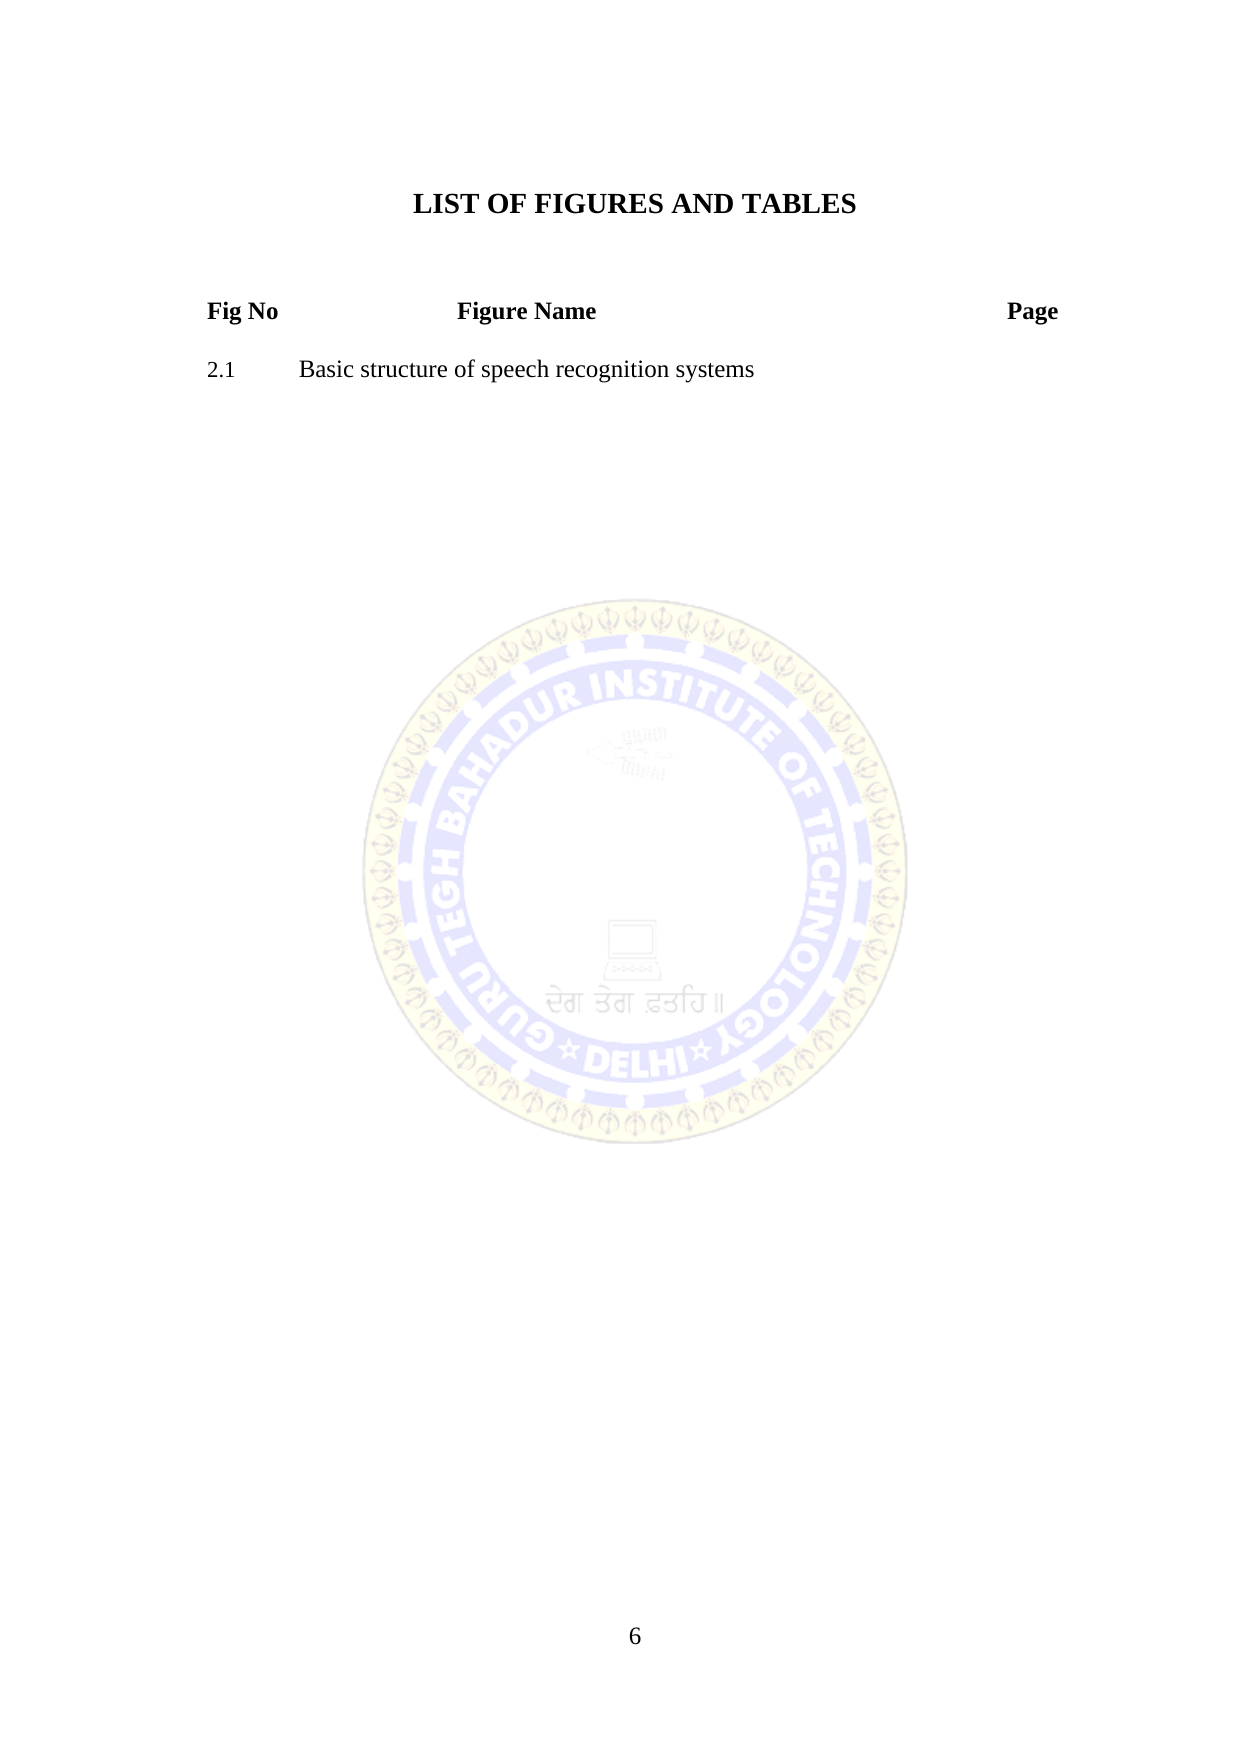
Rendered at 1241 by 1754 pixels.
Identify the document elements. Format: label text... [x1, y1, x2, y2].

text LIST OF FIGURES AND TABLES [207, 186, 1063, 219]
text 2.1 Basic structure of speech recognition systems [207, 354, 1063, 382]
text Fig No Figure Name Page [207, 296, 1063, 325]
